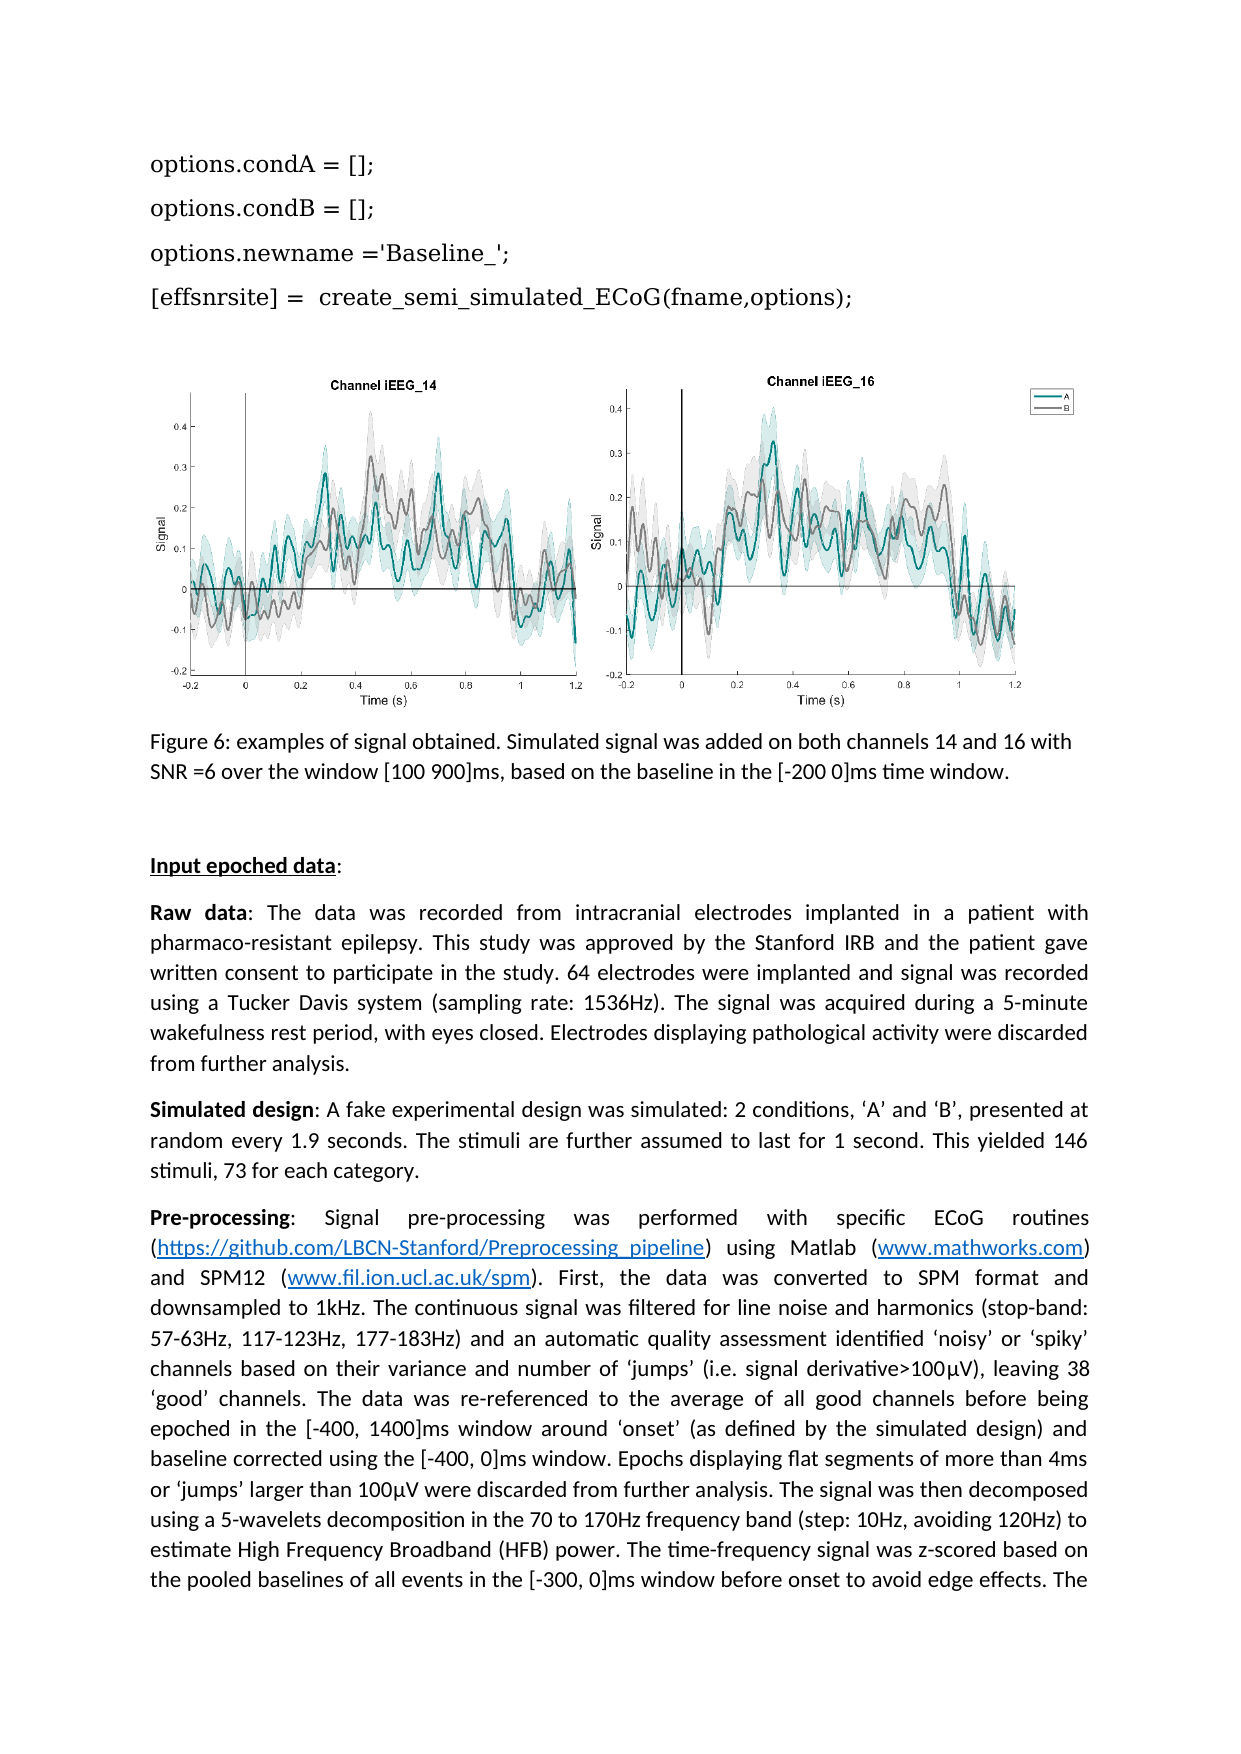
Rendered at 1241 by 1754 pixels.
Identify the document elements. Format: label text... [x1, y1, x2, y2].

text Simulated design: A fake experimental design was simulated: 2 conditions, ‘A’ and ‘B’, presented at random every 1.9 seconds. The stimuli are further assumed to last for 1 second. This yielded 146 stimuli, 73 for each category. [150, 1096, 1090, 1184]
text Raw data: The data was recorded from intracranial electrodes implanted in a patient with pharmaco-resistant epilepsy. This study was approved by the Stanford IRB and the patient gave written consent to participate in the study. 64 electrodes were implanted and signal was recorded using a Tucker Davis system (sampling rate: 1536Hz). The signal was acquired during a 5-minute wakefulness rest period, with eyes closed. Electrodes displaying pathological activity were discarded from further analysis. [150, 898, 1090, 1077]
text options.condB = []; [150, 194, 1090, 222]
picture [150, 373, 1076, 708]
text options.condA = []; [150, 150, 1090, 177]
text Input epoched data: [150, 851, 1090, 879]
text [effsnrsite] = create_semi_simulated_ECoG(fname,options); [150, 282, 1090, 310]
text options.newname ='Baseline_'; [150, 238, 1090, 266]
text Figure 6: examples of signal obtained. Simulated signal was added on both channels 14 and 16 with SNR =6 over the window [100 900]ms, based on the baseline in the [-200 0]ms time window. [150, 727, 1090, 785]
